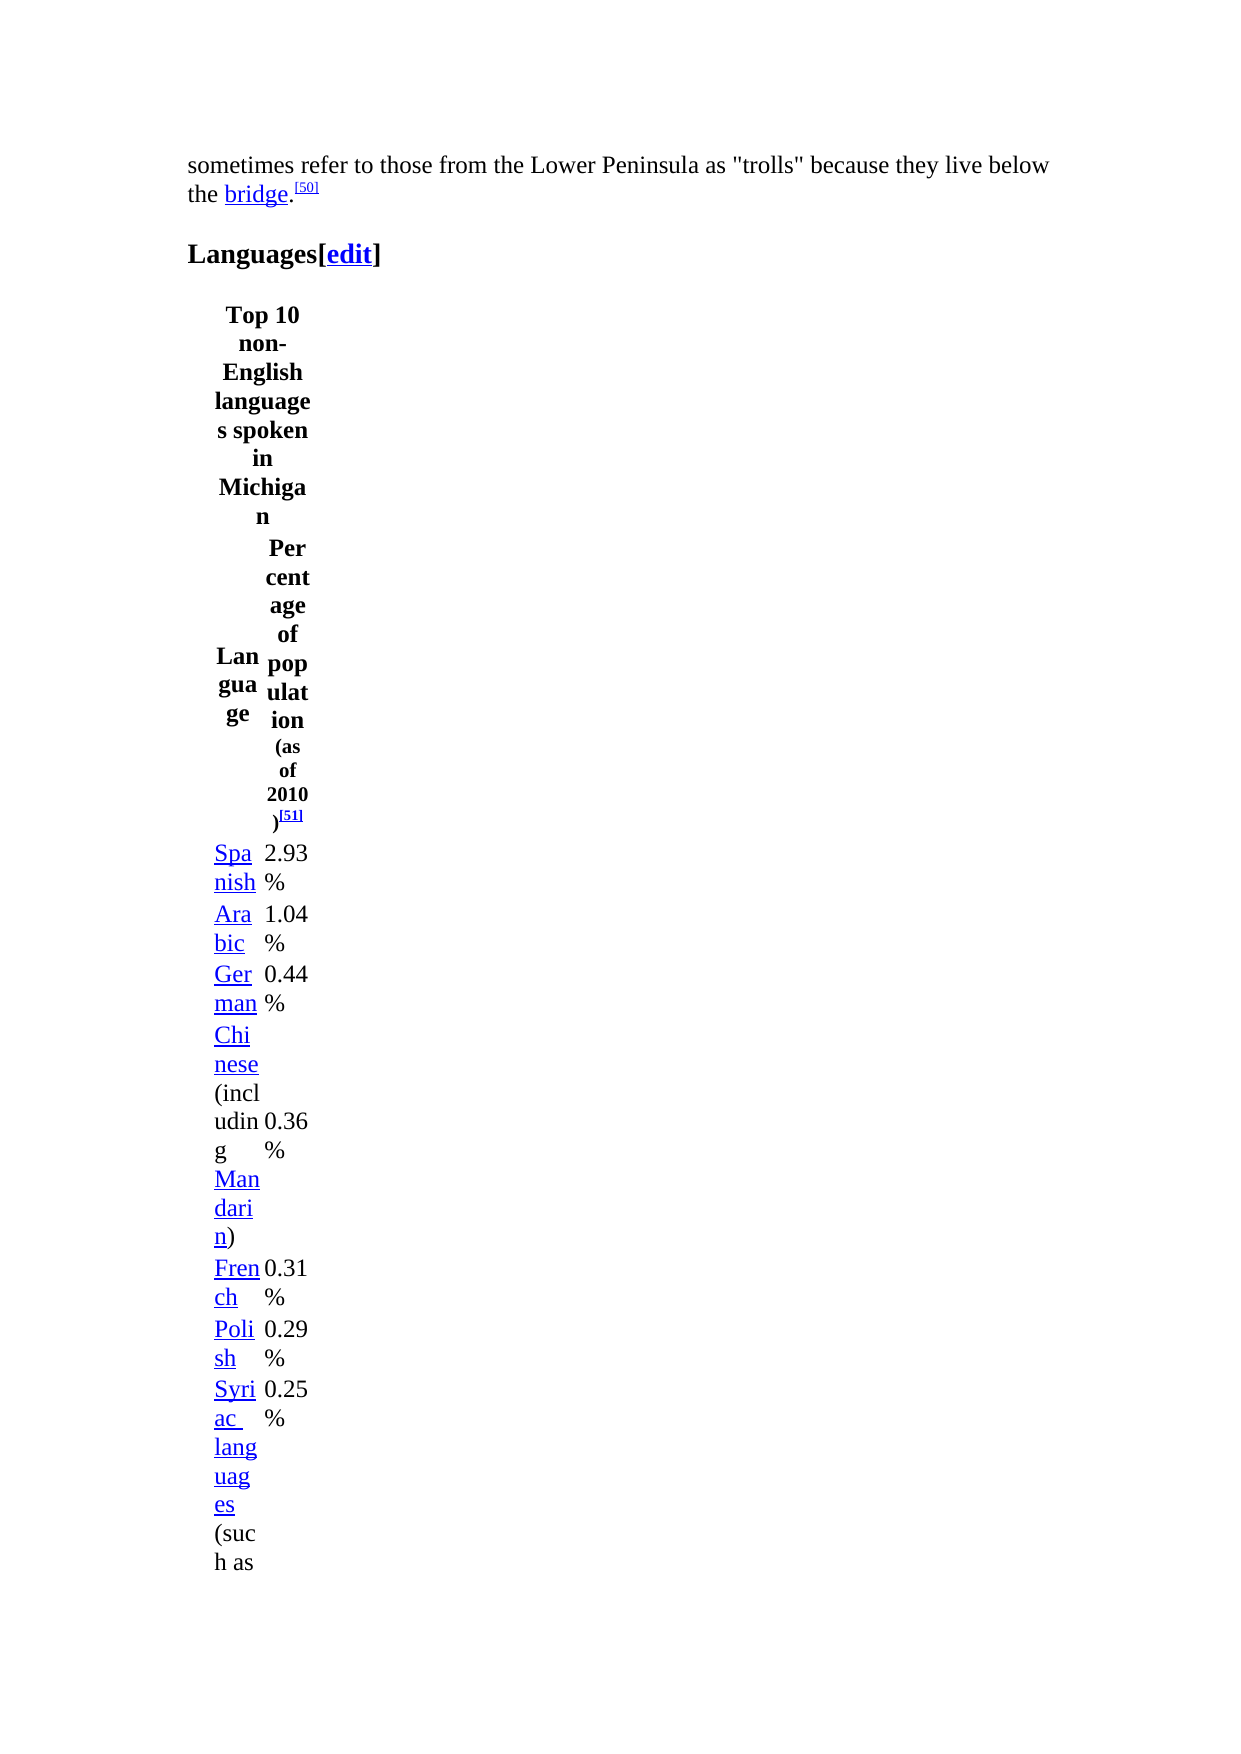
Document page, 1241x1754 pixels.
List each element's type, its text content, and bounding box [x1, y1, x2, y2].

table_cell 0.31% [263, 1252, 312, 1312]
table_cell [213, 1373, 262, 1577]
table_cell 2.93% [263, 837, 312, 897]
table_cell 1.04% [263, 897, 312, 958]
table_cell Spanish [213, 837, 262, 897]
table_cell Arabic [213, 897, 262, 958]
table_cell 0.25% [263, 1373, 312, 1577]
table_cell 0.44% [263, 958, 312, 1018]
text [187, 150, 1053, 207]
table_cell Language [213, 531, 262, 837]
table_cell Polish [213, 1312, 262, 1373]
table_header Top 10 non-English languages spoken in Michigan [213, 298, 312, 531]
table_cell 0.29% [263, 1312, 312, 1373]
table_cell 0.36% [263, 1019, 312, 1252]
table_cell Percentage of population (as of 2010)[51] [263, 531, 312, 837]
table_cell French [213, 1252, 262, 1312]
table_cell German [213, 958, 262, 1018]
subtitle Languages[edit] [187, 237, 1053, 269]
table_cell Chinese (including Mandarin) [213, 1019, 262, 1252]
